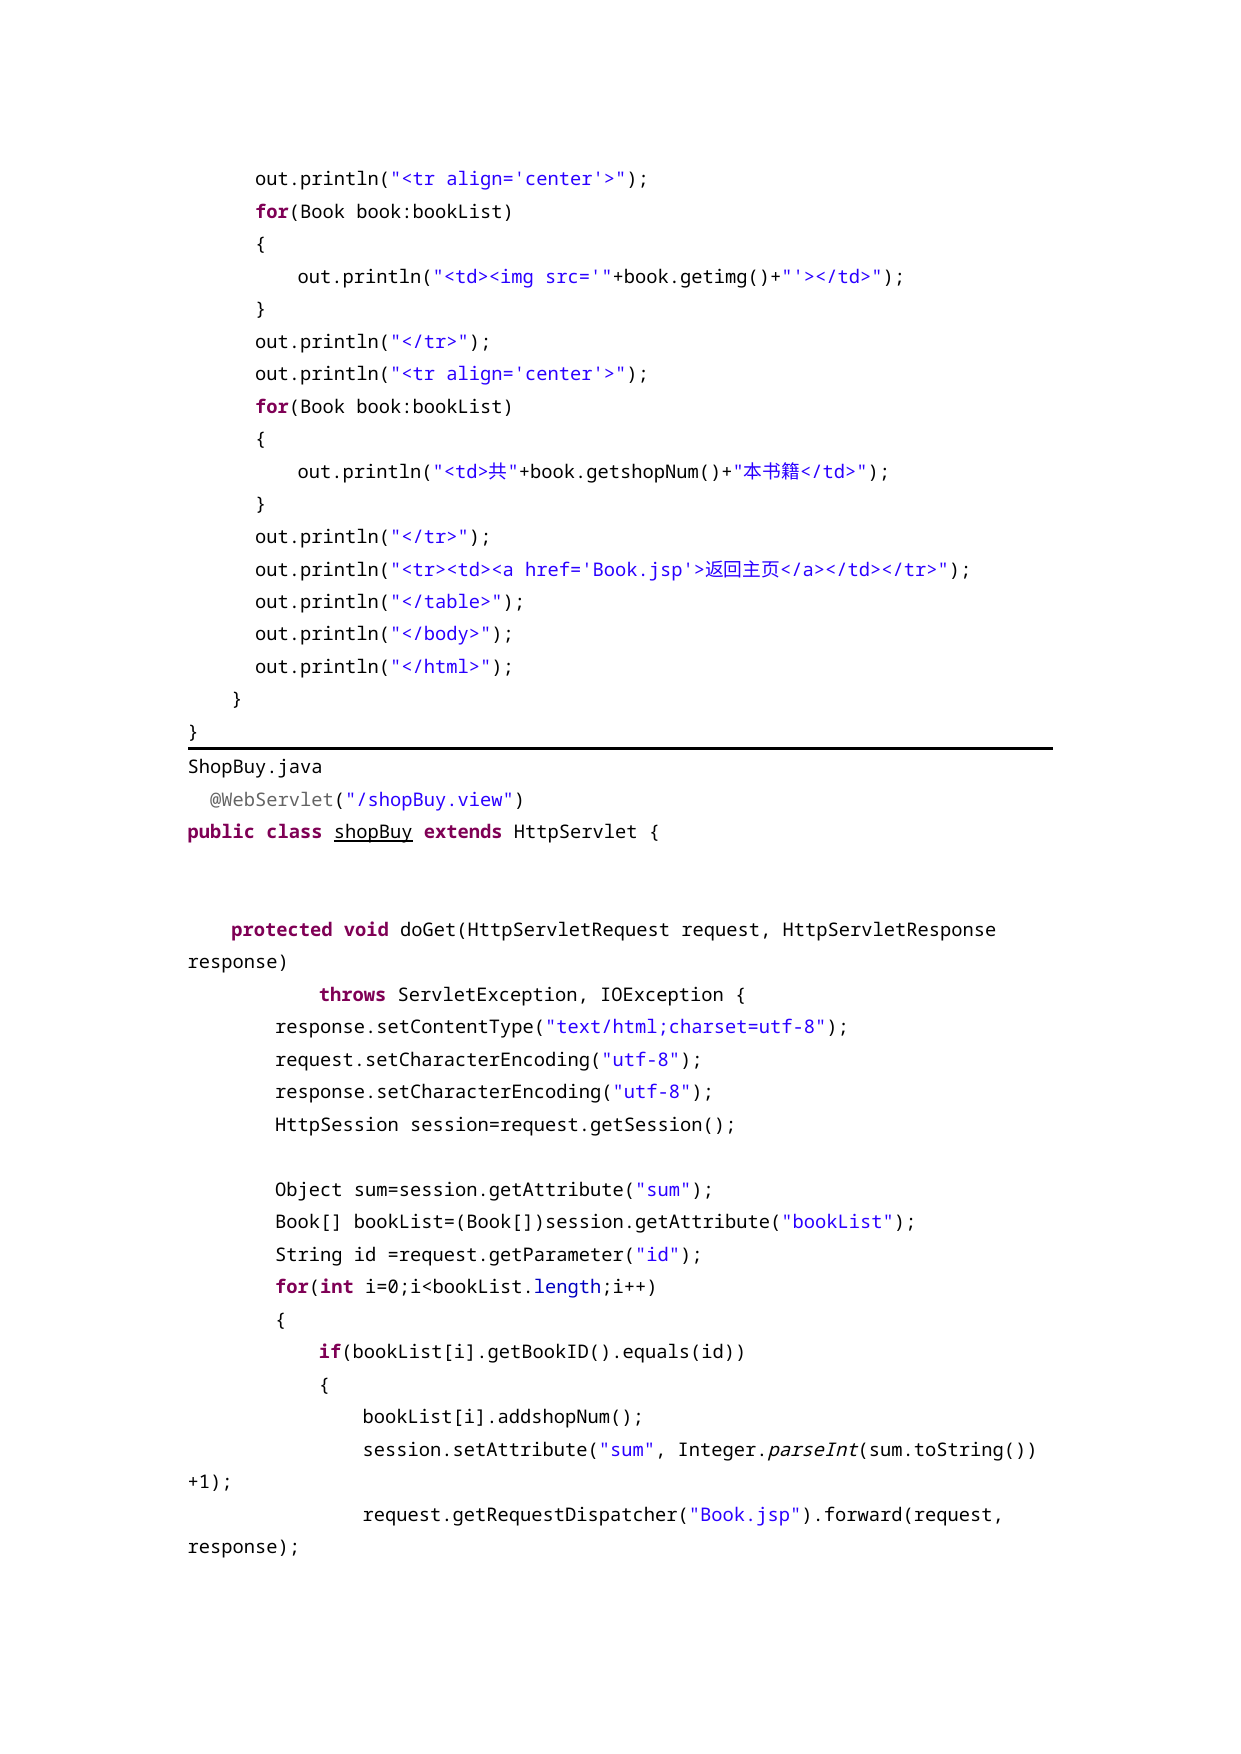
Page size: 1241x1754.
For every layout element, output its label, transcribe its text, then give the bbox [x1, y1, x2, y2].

text { [187, 1303, 1053, 1335]
text } [187, 682, 1053, 714]
text response.setContentType("text/html;charset=utf-8"); [187, 1010, 1053, 1043]
text protected void doGet(HttpServletRequest request, HttpServletResponse response) [187, 913, 1053, 978]
text out.println("<td>共"+book.getshopNum()+"本书籍</td>"); [187, 454, 1053, 487]
text { [187, 227, 1053, 259]
text String id =request.getParameter("id"); [187, 1238, 1053, 1270]
text for(int i=0;i<bookList.length;i++) [187, 1270, 1053, 1303]
text out.println("</html>"); [187, 649, 1053, 682]
text } [187, 714, 1053, 750]
text public class shopBuy extends HttpServlet { [187, 815, 1053, 848]
text } [187, 487, 1053, 519]
text response.setCharacterEncoding("utf-8"); [187, 1075, 1053, 1108]
text out.println("<tr><td><a href='Book.jsp'>返回主页</a></td></tr>"); [187, 552, 1053, 584]
text } [187, 292, 1053, 324]
text HttpSession session=request.getSession(); [187, 1108, 1053, 1140]
text { [187, 1368, 1053, 1400]
text out.println("</table>"); [187, 584, 1053, 617]
text out.println("</body>"); [187, 617, 1053, 649]
text for(Book book:bookList) [187, 194, 1053, 227]
text out.println("<tr align='center'>"); [187, 357, 1053, 389]
text request.setCharacterEncoding("utf-8"); [187, 1043, 1053, 1075]
text if(bookList[i].getBookID().equals(id)) [187, 1335, 1053, 1368]
text throws ServletException, IOException { [187, 978, 1053, 1010]
text { [187, 422, 1053, 454]
text @WebServlet("/shopBuy.view") [187, 783, 1053, 815]
text out.println("</tr>"); [187, 324, 1053, 357]
text out.println("</tr>"); [187, 519, 1053, 552]
text Object sum=session.getAttribute("sum"); [187, 1173, 1053, 1205]
text ShopBuy.java [187, 750, 1053, 783]
text request.getRequestDispatcher("Book.jsp").forward(request, response); [187, 1498, 1053, 1563]
text out.println("<tr align='center'>"); [187, 162, 1053, 194]
text for(Book book:bookList) [187, 389, 1053, 422]
text Book[] bookList=(Book[])session.getAttribute("bookList"); [187, 1205, 1053, 1238]
text bookList[i].addshopNum(); [187, 1400, 1053, 1433]
text session.setAttribute("sum", Integer.parseInt(sum.toString())+1); [187, 1433, 1053, 1498]
text out.println("<td><img src='"+book.getimg()+"'></td>"); [187, 259, 1053, 292]
